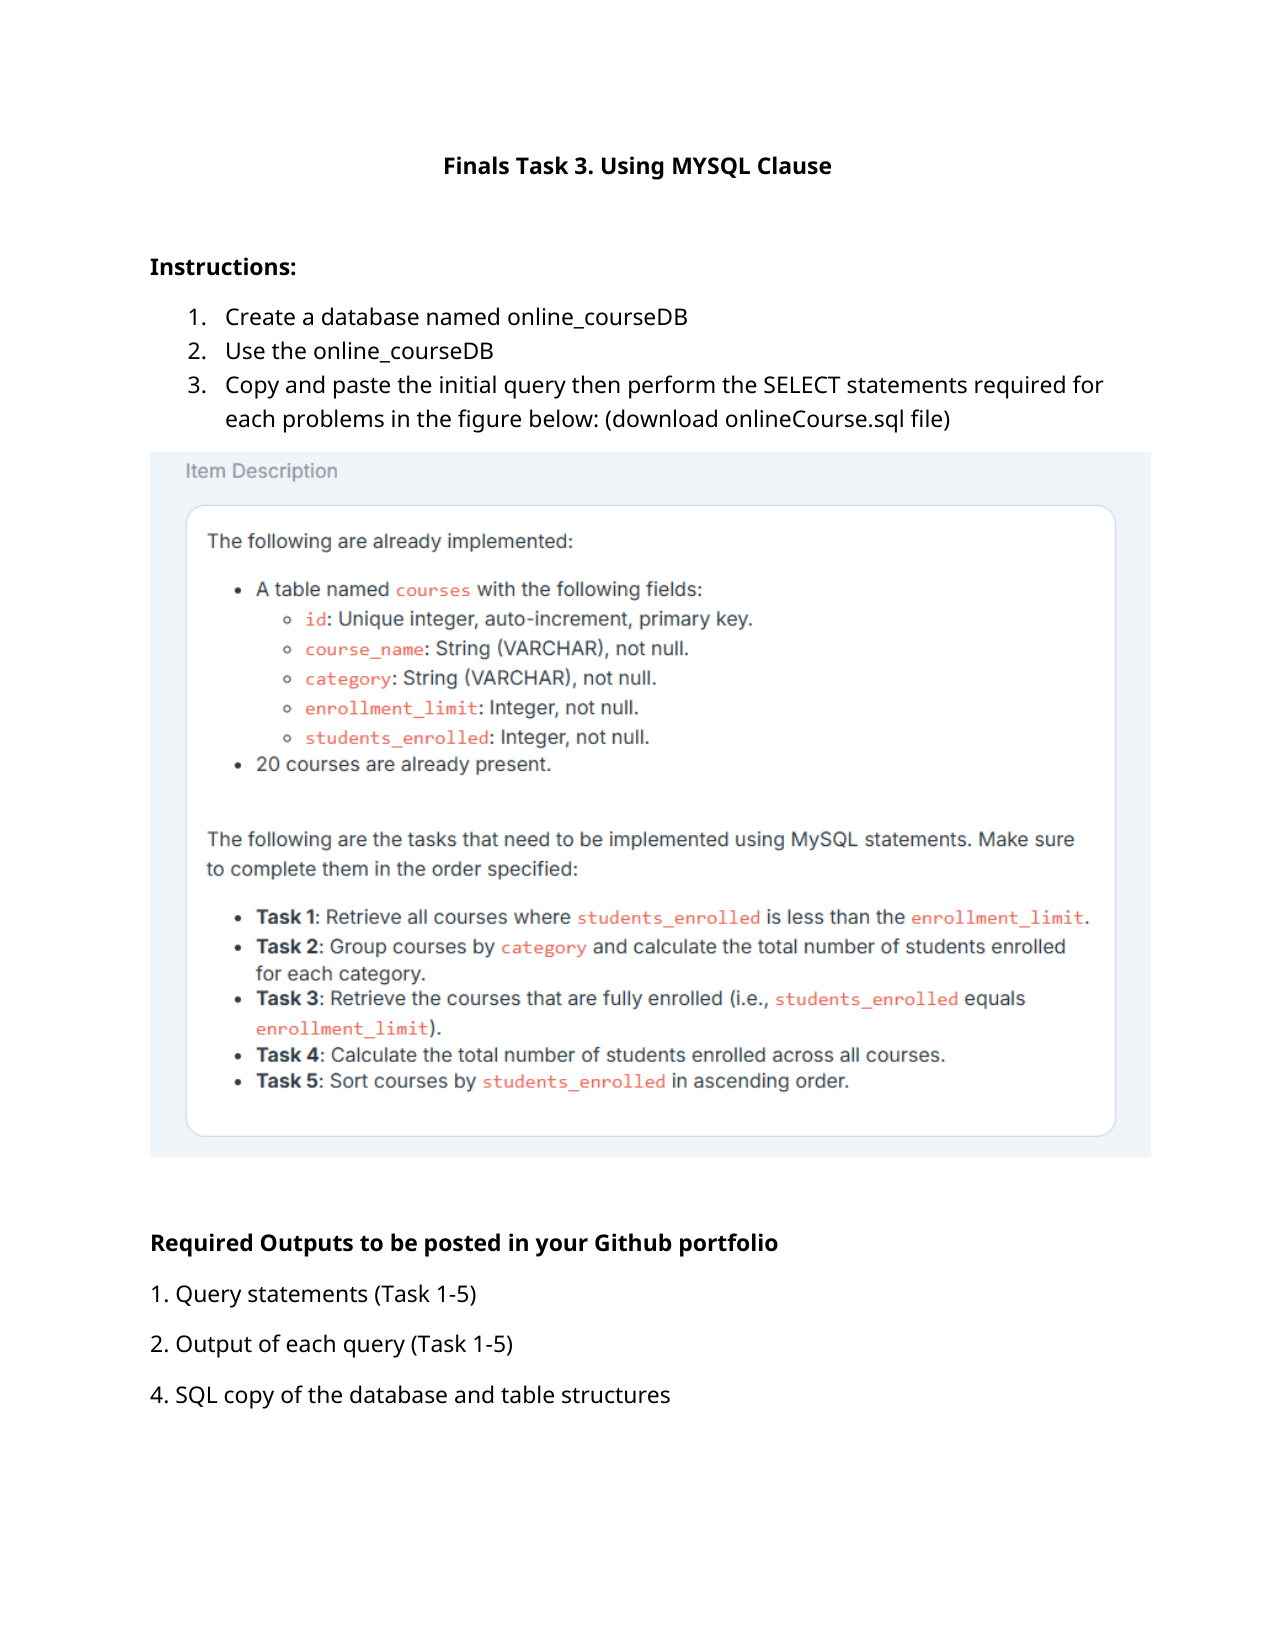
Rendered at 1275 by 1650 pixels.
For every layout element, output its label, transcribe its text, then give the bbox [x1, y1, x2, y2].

text 2. Output of each query (Task 1-5) [150, 1328, 1125, 1359]
text Instructions: [150, 251, 1125, 282]
list Copy and paste the initial query then perform the SELECT statements required for each problems in the figure below: (download onlineCourse.sql file) [187, 369, 1125, 434]
text 1. Query statements (Task 1-5) [150, 1278, 1125, 1309]
text Required Outputs to be posted in your Github portfolio [150, 1227, 1125, 1259]
list Create a database named online_courseDB [187, 301, 1125, 332]
list Use the online_courseDB [187, 335, 1125, 366]
text Finals Task 3. Using MYSQL Clause [150, 150, 1125, 181]
picture [150, 452, 1152, 1158]
text 4. SQL copy of the database and table structures [150, 1379, 1125, 1410]
